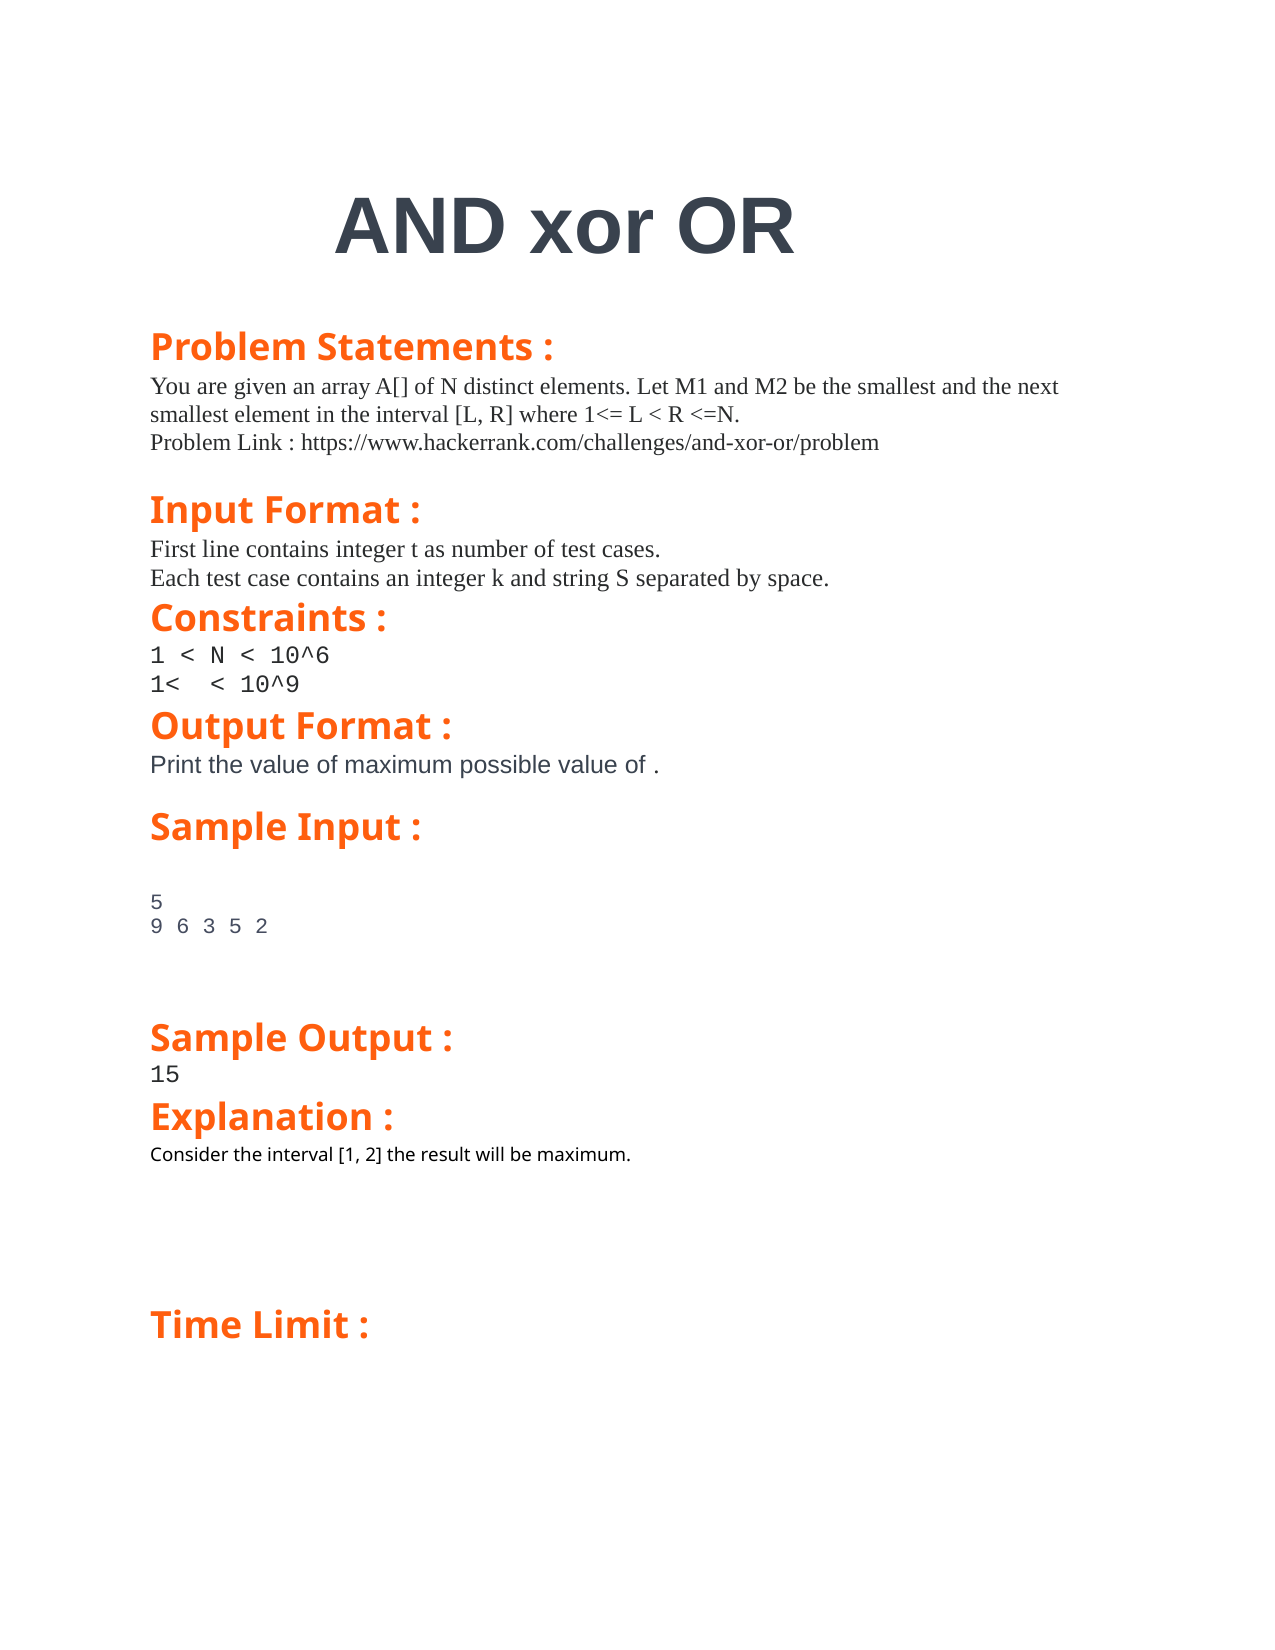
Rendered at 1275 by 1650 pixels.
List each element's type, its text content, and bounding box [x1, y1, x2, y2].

text Print the value of maximum possible value of . [150, 752, 1125, 781]
text Input Format : [150, 485, 1125, 536]
text 5 9 6 3 5 2 [150, 892, 1125, 942]
text Problem Statements : [150, 321, 1125, 372]
text Constraints : [150, 593, 1125, 644]
text AND xor OR [150, 179, 1125, 271]
text 15 [150, 1065, 1125, 1093]
text 1 < N < 10^6 [150, 644, 1125, 673]
text You are given an array A[] of N distinct elements. Let M1 and M2 be the smallest and the next smallest element in the interval [L, R] where 1<= L < R <=N. [150, 372, 1125, 428]
text Sample Input : [150, 802, 1125, 853]
text Consider the interval [1, 2] the result will be maximum. [150, 1144, 1125, 1170]
text Output Format : [150, 701, 1125, 752]
text Each test case contains an integer k and string S separated by space. [150, 564, 1125, 593]
text Sample Output : [150, 1014, 1125, 1065]
text 1< < 10^9 [150, 673, 1125, 701]
text First line contains integer t as number of test cases. [150, 536, 1125, 564]
text Problem Link : https://www.hackerrank.com/challenges/and-xor-or/problem [150, 428, 1125, 456]
text Time Limit : [150, 1303, 1125, 1354]
text Explanation : [150, 1093, 1125, 1144]
